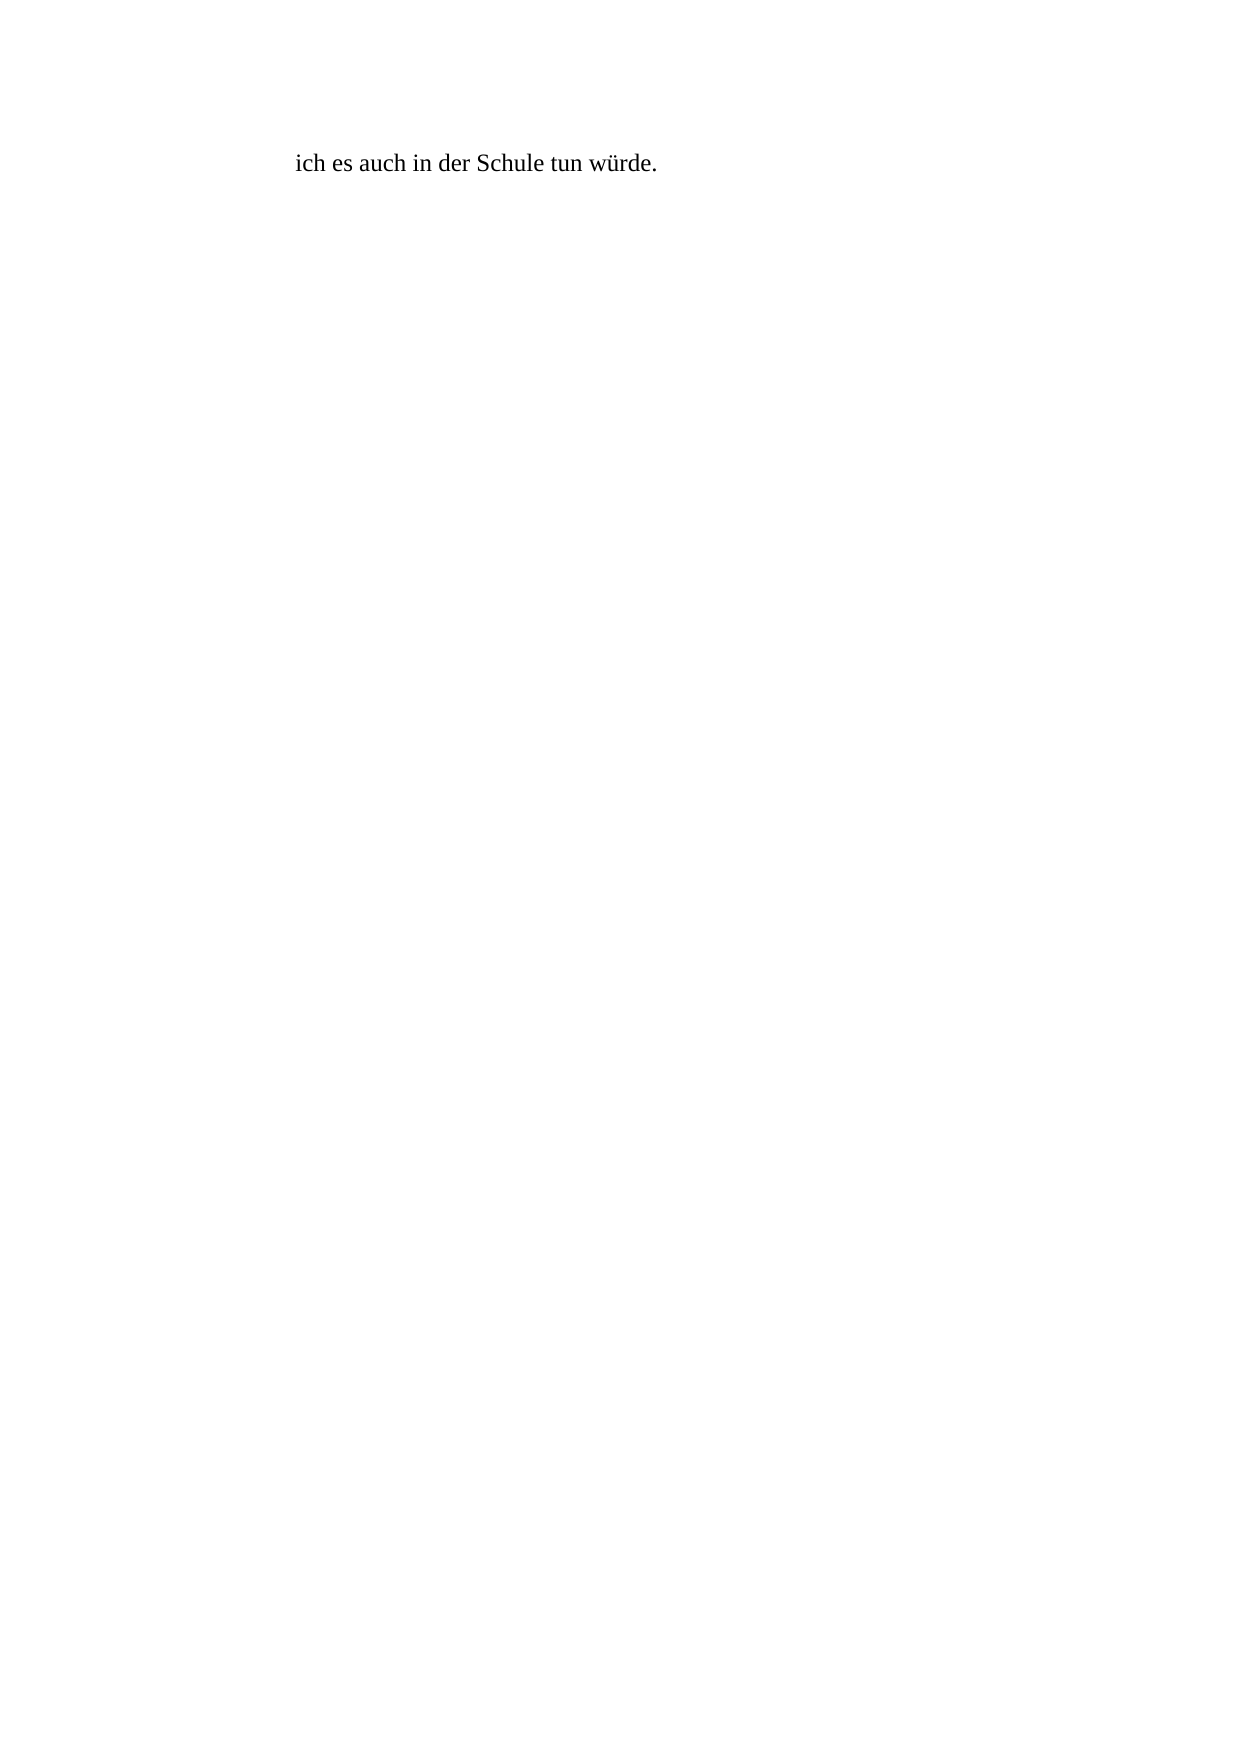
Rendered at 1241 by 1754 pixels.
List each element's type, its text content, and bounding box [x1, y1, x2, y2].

text ich es auch in der Schule tun würde. [221, 148, 1093, 176]
